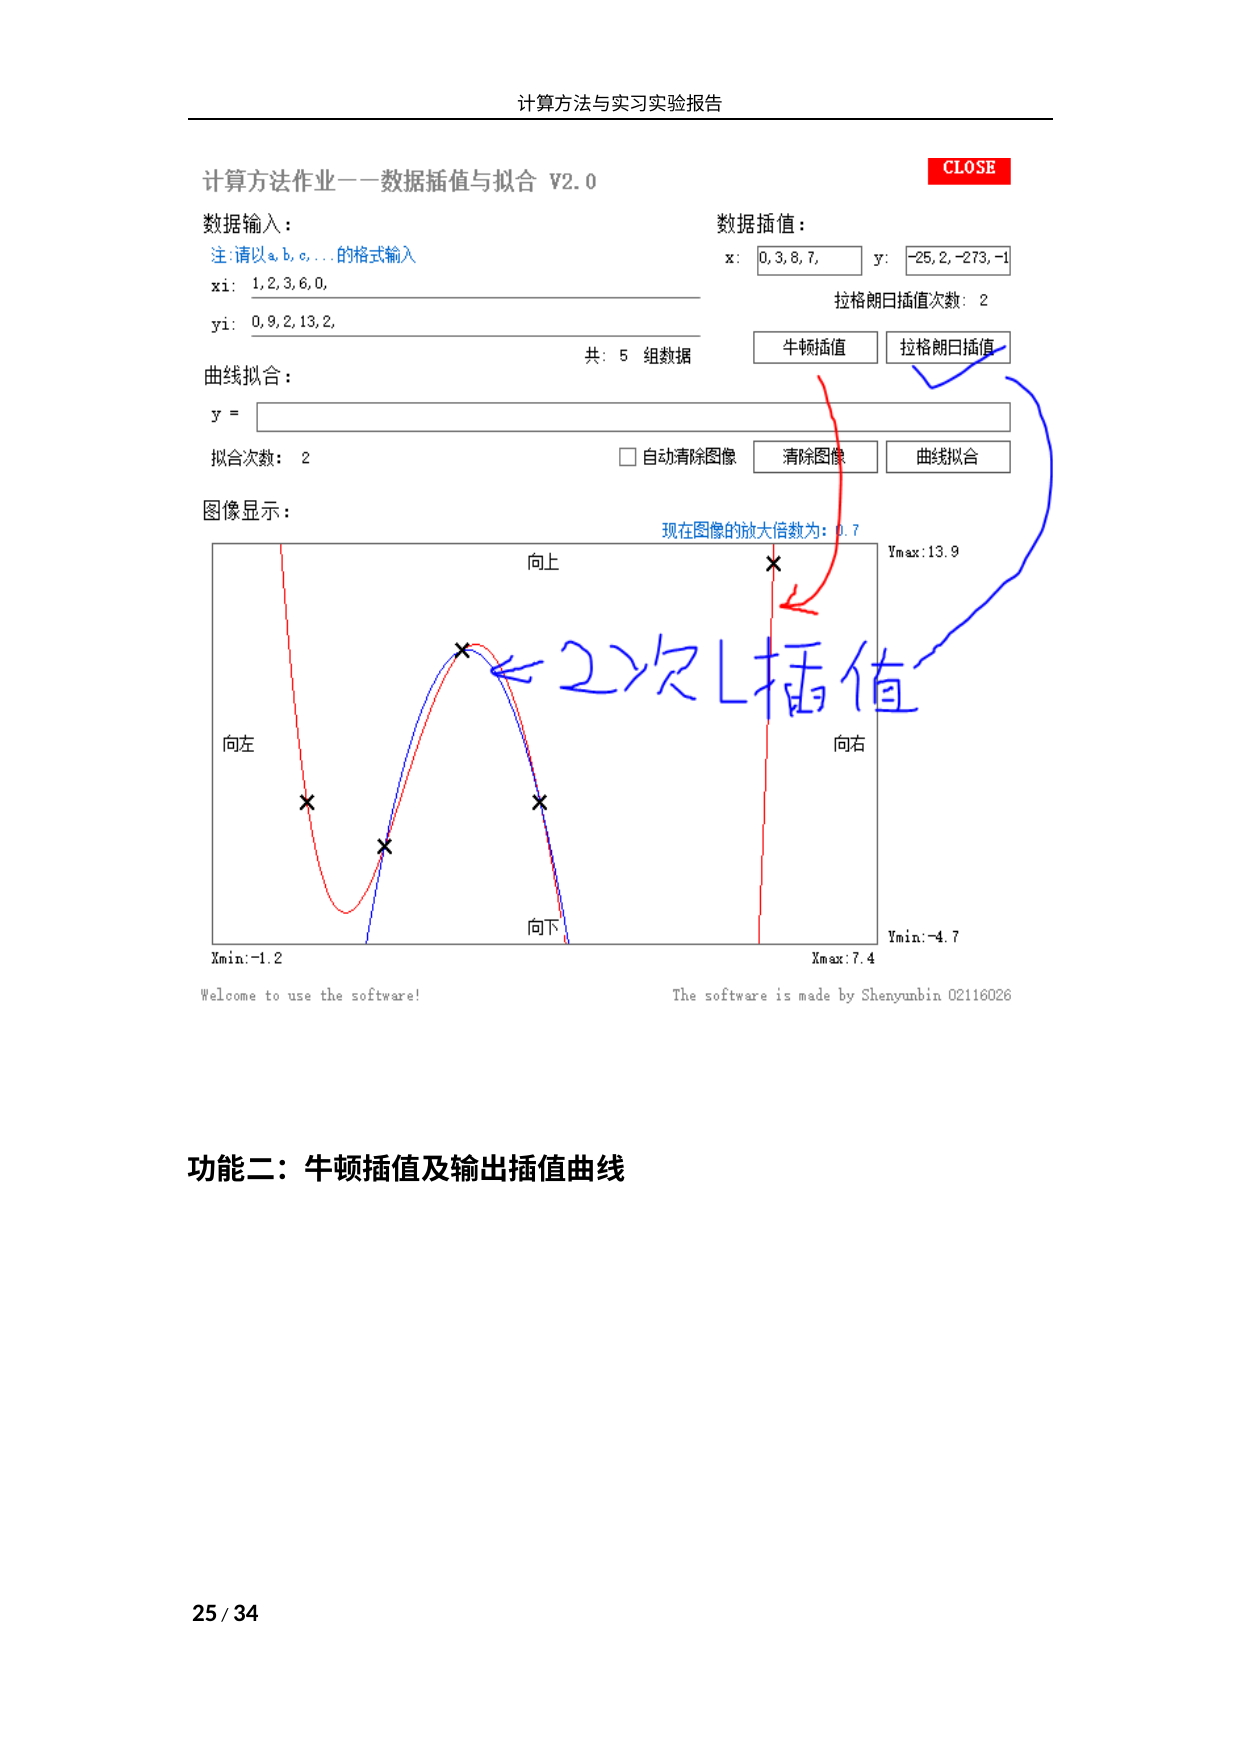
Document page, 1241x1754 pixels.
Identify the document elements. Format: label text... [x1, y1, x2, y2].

picture [187, 158, 1053, 1012]
text 功能二：牛顿插值及输出插值曲线 [187, 1146, 1053, 1188]
